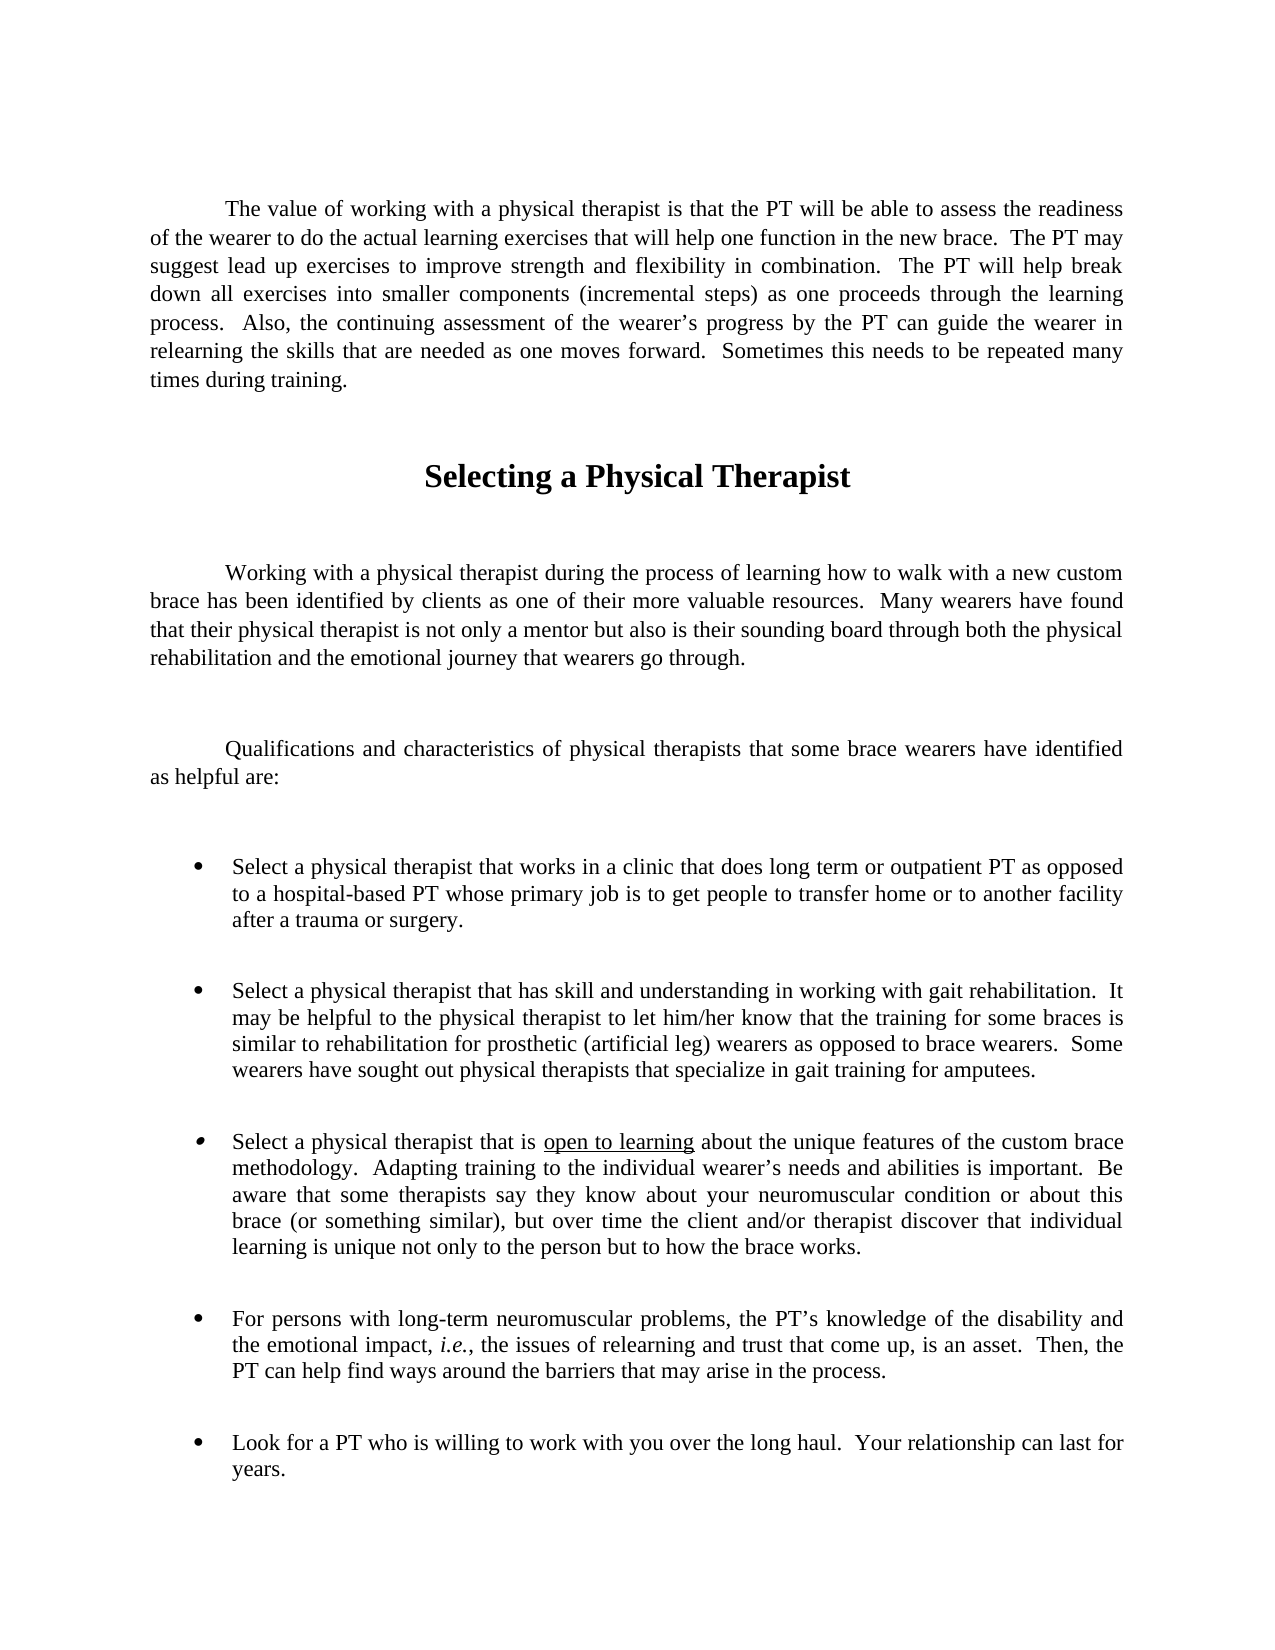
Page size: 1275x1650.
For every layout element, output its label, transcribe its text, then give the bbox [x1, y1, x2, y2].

text Selecting a Physical Therapist [150, 456, 1125, 494]
text Qualifications and characteristics of physical therapists that some brace wearers have identified as helpful are: [150, 734, 1125, 789]
list For persons with long-term neuromuscular problems, the PT’s knowledge of the disability and the emotional impact, i.e., the issues of relearning and trust that come up, is an asset. Then, the PT can help find ways around the barriers that may arise in the process. [194, 1305, 1125, 1384]
text The value of working with a physical therapist is that the PT will be able to assess the readiness of the wearer to do the actual learning exercises that will help one function in the new brace. The PT may suggest lead up exercises to improve strength and flexibility in combination. The PT will help break down all exercises into smaller components (incremental steps) as one proceeds through the learning process. Also, the continuing assessment of the wearer’s progress by the PT can guide the wearer in relearning the skills that are needed as one moves forward. Sometimes this needs to be repeated many times during training. [150, 195, 1125, 392]
list Select a physical therapist that is open to learning about the unique features of the custom brace methodology. Adapting training to the individual wearer’s needs and abilities is important. Be aware that some therapists say they know about your neuromuscular condition or about this brace (or something similar), but over time the client and/or therapist discover that individual learning is unique not only to the person but to how the brace works. [194, 1128, 1125, 1260]
list Select a physical therapist that has skill and understanding in working with gait rehabilitation. It may be helpful to the physical therapist to let him/her know that the training for some braces is similar to rehabilitation for prosthetic (artificial leg) wearers as opposed to brace wearers. Some wearers have sought out physical therapists that specialize in gait training for amputees. [194, 977, 1125, 1083]
list Look for a PT who is willing to work with you over the long haul. Your relationship can last for years. [194, 1429, 1125, 1482]
text Working with a physical therapist during the process of learning how to walk with a new custom brace has been identified by clients as one of their more valuable resources. Many wearers have found that their physical therapist is not only a mentor but also is their sounding board through both the physical rehabilitation and the emotional journey that wearers go through. [150, 559, 1125, 671]
list Select a physical therapist that works in a clinic that does long term or outpatient PT as opposed to a hospital-based PT whose primary job is to get people to transfer home or to another facility after a trauma or surgery. [194, 853, 1125, 932]
